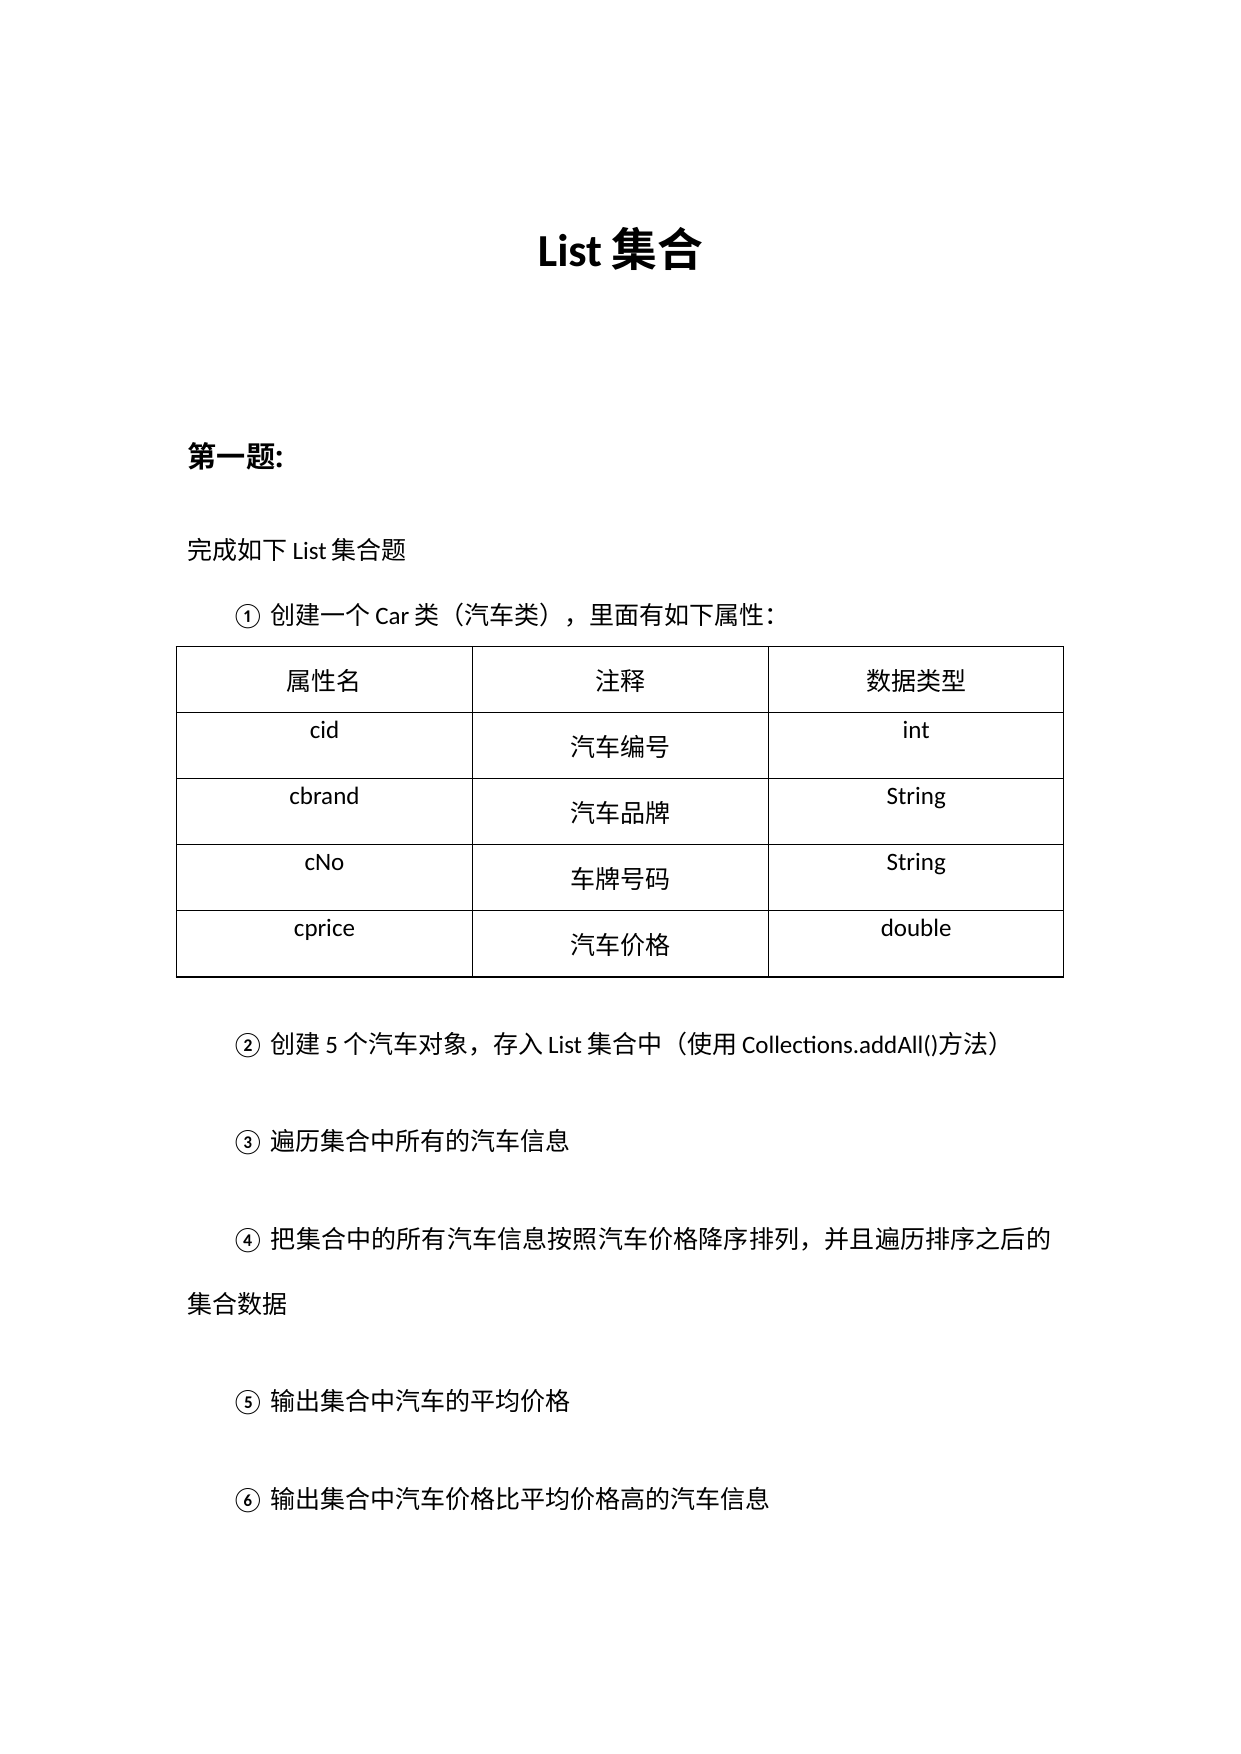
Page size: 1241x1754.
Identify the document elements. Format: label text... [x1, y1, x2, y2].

table_header 注释 [473, 647, 768, 712]
text ③ 遍历集合中所有的汽车信息 [187, 1107, 1053, 1172]
table_cell String [769, 779, 1063, 844]
table_cell 汽车价格 [473, 911, 768, 976]
table_cell int [769, 713, 1063, 778]
table_cell 车牌号码 [473, 845, 768, 910]
table_cell cid [177, 713, 472, 778]
table_header 数据类型 [769, 647, 1063, 712]
text ① 创建一个Car类（汽车类），里面有如下属性： [187, 581, 1053, 646]
table_header 属性名 [177, 647, 472, 712]
subtitle 第一题: [187, 422, 1053, 487]
table_cell String [769, 845, 1063, 910]
table_cell 汽车品牌 [473, 779, 768, 844]
text ④ 把集合中的所有汽车信息按照汽车价格降序排列，并且遍历排序之后的集合数据 [187, 1205, 1053, 1335]
table_cell cprice [177, 911, 472, 976]
table_cell 汽车编号 [473, 713, 768, 778]
table_cell cbrand [177, 779, 472, 844]
table_cell cNo [177, 845, 472, 910]
text ⑤ 输出集合中汽车的平均价格 [187, 1367, 1053, 1432]
list 完成如下List集合题 [187, 516, 1053, 581]
text ② 创建5个汽车对象，存入List集合中（使用Collections.addAll()方法） [187, 1010, 1053, 1075]
table_cell double [769, 911, 1063, 976]
subtitle List集合 [187, 197, 1053, 295]
text ⑥ 输出集合中汽车价格比平均价格高的汽车信息 [187, 1465, 1053, 1530]
